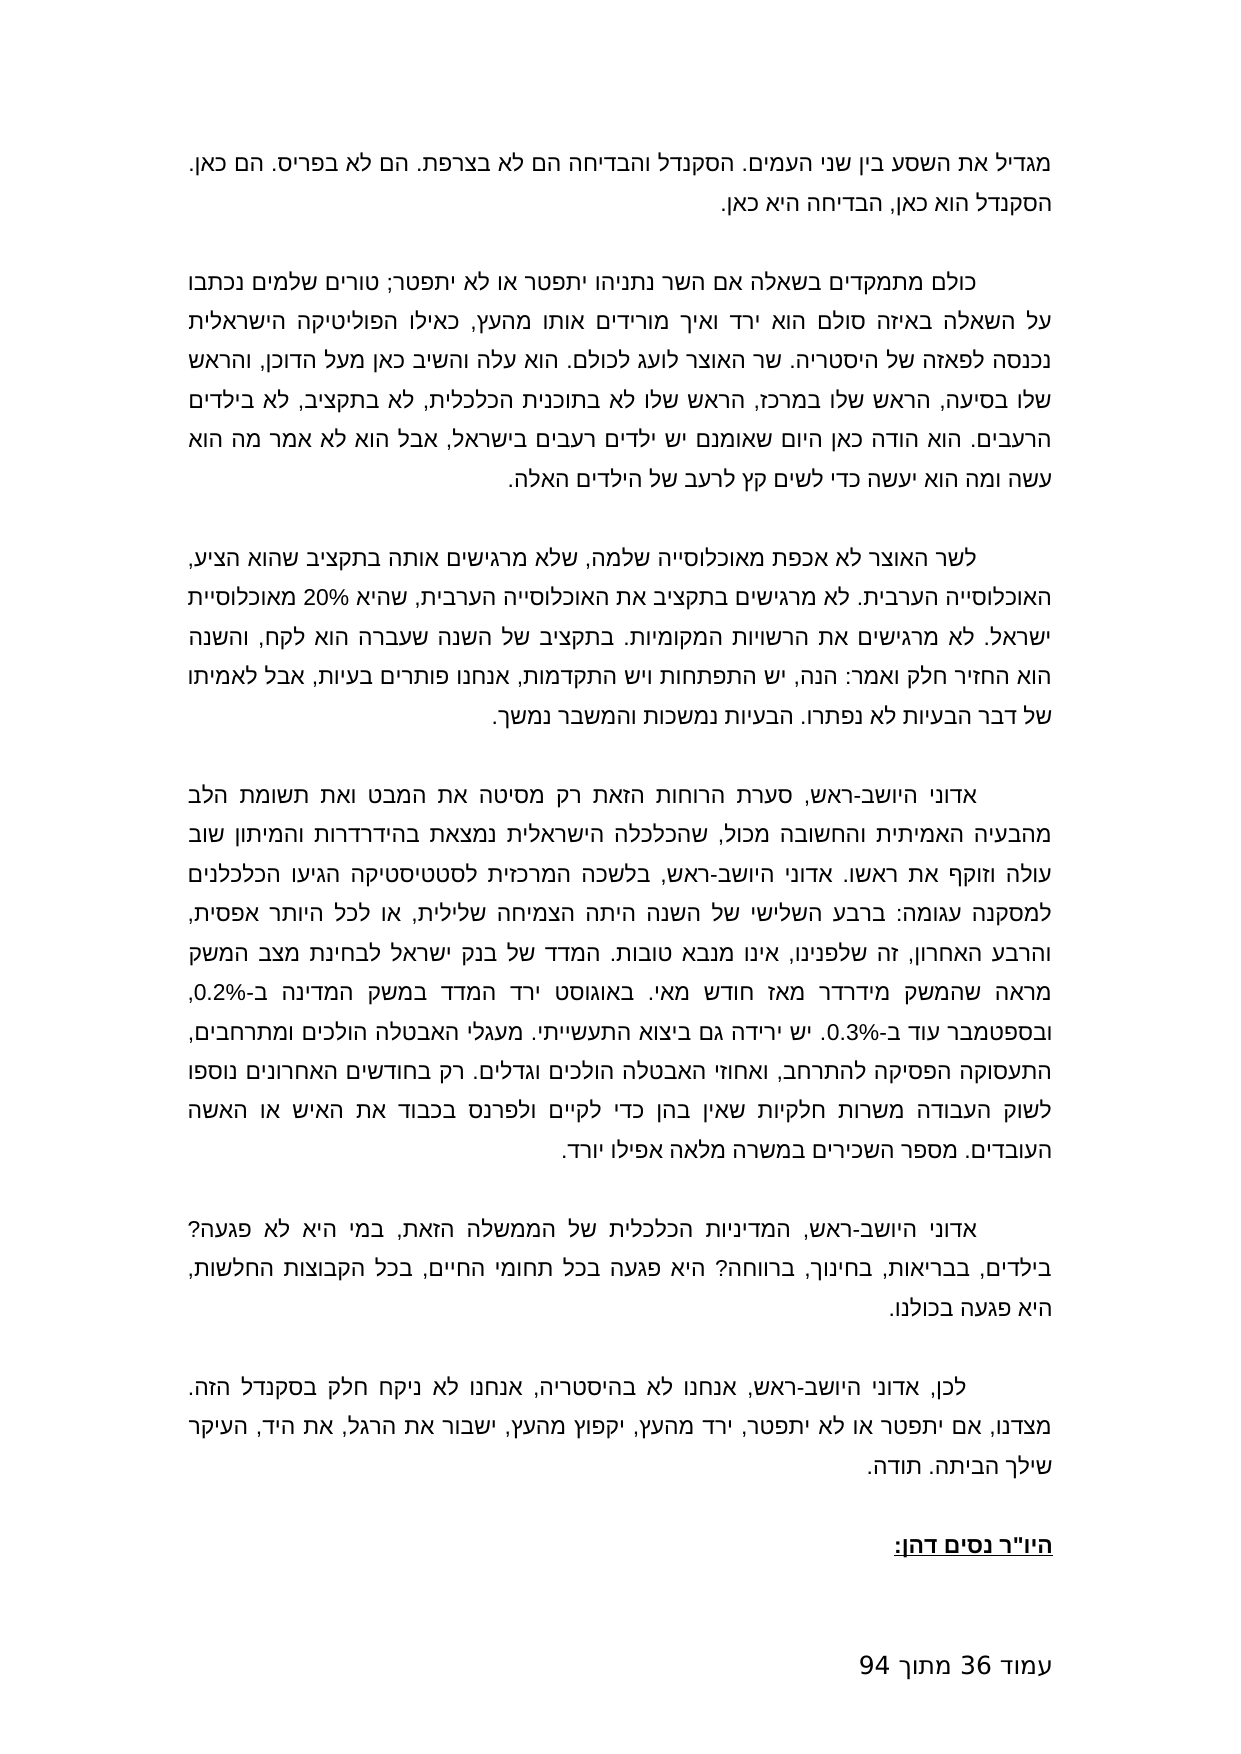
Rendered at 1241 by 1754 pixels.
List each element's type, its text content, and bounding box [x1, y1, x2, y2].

text לשר האוצר לא אכפת מאוכלוסייה שלמה, שלא מרגישים אותה בתקציב שהוא הציע, האוכלוסייה הערבית. לא מרגישים בתקציב את האוכלוסייה הערבית, שהיא 20% מאוכלוסיית ישראל. לא מרגישים את הרשויות המקומיות. בתקציב של השנה שעברה הוא לקח, והשנה הוא החזיר חלק ואמר: הנה, יש התפתחות ויש התקדמות, אנחנו פותרים בעיות, אבל לאמיתו של דבר הבעיות לא נפתרו. הבעיות נמשכות והמשבר נמשך. [187, 545, 1053, 729]
text היו"ר נסים דהן: [187, 1532, 1053, 1558]
text לכן, אדוני היושב-ראש, אנחנו לא בהיסטריה, אנחנו לא ניקח חלק בסקנדל הזה. מצדנו, אם יתפטר או לא יתפטר, ירד מהעץ, יקפוץ מהעץ, ישבור את הרגל, את היד, העיקר שילך הביתה. תודה. [187, 1374, 1053, 1479]
text כולם מתמקדים בשאלה אם השר נתניהו יתפטר או לא יתפטר; טורים שלמים נכתבו על השאלה באיזה סולם הוא ירד ואיך מורידים אותו מהעץ, כאילו הפוליטיקה הישראלית נכנסה לפאזה של היסטריה. שר האוצר לועג לכולם. הוא עלה והשיב כאן מעל הדוכן, והראש שלו בסיעה, הראש שלו במרכז, הראש שלו לא בתוכנית הכלכלית, לא בתקציב, לא בילדים הרעבים. הוא הודה כאן היום שאומנם יש ילדים רעבים בישראל, אבל הוא לא אמר מה הוא עשה ומה הוא יעשה כדי לשים קץ לרעב של הילדים האלה. [187, 268, 1053, 492]
text אדוני היושב-ראש, המדיניות הכלכלית של הממשלה הזאת, במי היא לא פגעה? בילדים, בבריאות, בחינוך, ברווחה? היא פגעה בכל תחומי החיים, בכל הקבוצות החלשות, היא פגעה בכולנו. [187, 1216, 1053, 1321]
text אדוני היושב-ראש, סערת הרוחות הזאת רק מסיטה את המבט ואת תשומת הלב מהבעיה האמיתית והחשובה מכול, שהכלכלה הישראלית נמצאת בהידרדרות והמיתון שוב עולה וזוקף את ראשו. אדוני היושב-ראש, בלשכה המרכזית לסטטיסטיקה הגיעו הכלכלנים למסקנה עגומה: ברבע השלישי של השנה היתה הצמיחה שלילית, או לכל היותר אפסית, והרבע האחרון, זה שלפנינו, אינו מנבא טובות. המדד של בנק ישראל לבחינת מצב המשק מראה שהמשק מידרדר מאז חודש מאי. באוגוסט ירד המדד במשק המדינה ב-0.2%, ובספטמבר עוד ב-0.3%. יש ירידה גם ביצוא התעשייתי. מעגלי האבטלה הולכים ומתרחבים, התעסוקה הפסיקה להתרחב, ואחוזי האבטלה הולכים וגדלים. רק בחודשים האחרונים נוספו לשוק העבודה משרות חלקיות שאין בהן כדי לקיים ולפרנס בכבוד את האיש או האשה העובדים. מספר השכירים במשרה מלאה אפילו יורד. [187, 782, 1053, 1163]
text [187, 150, 1053, 216]
